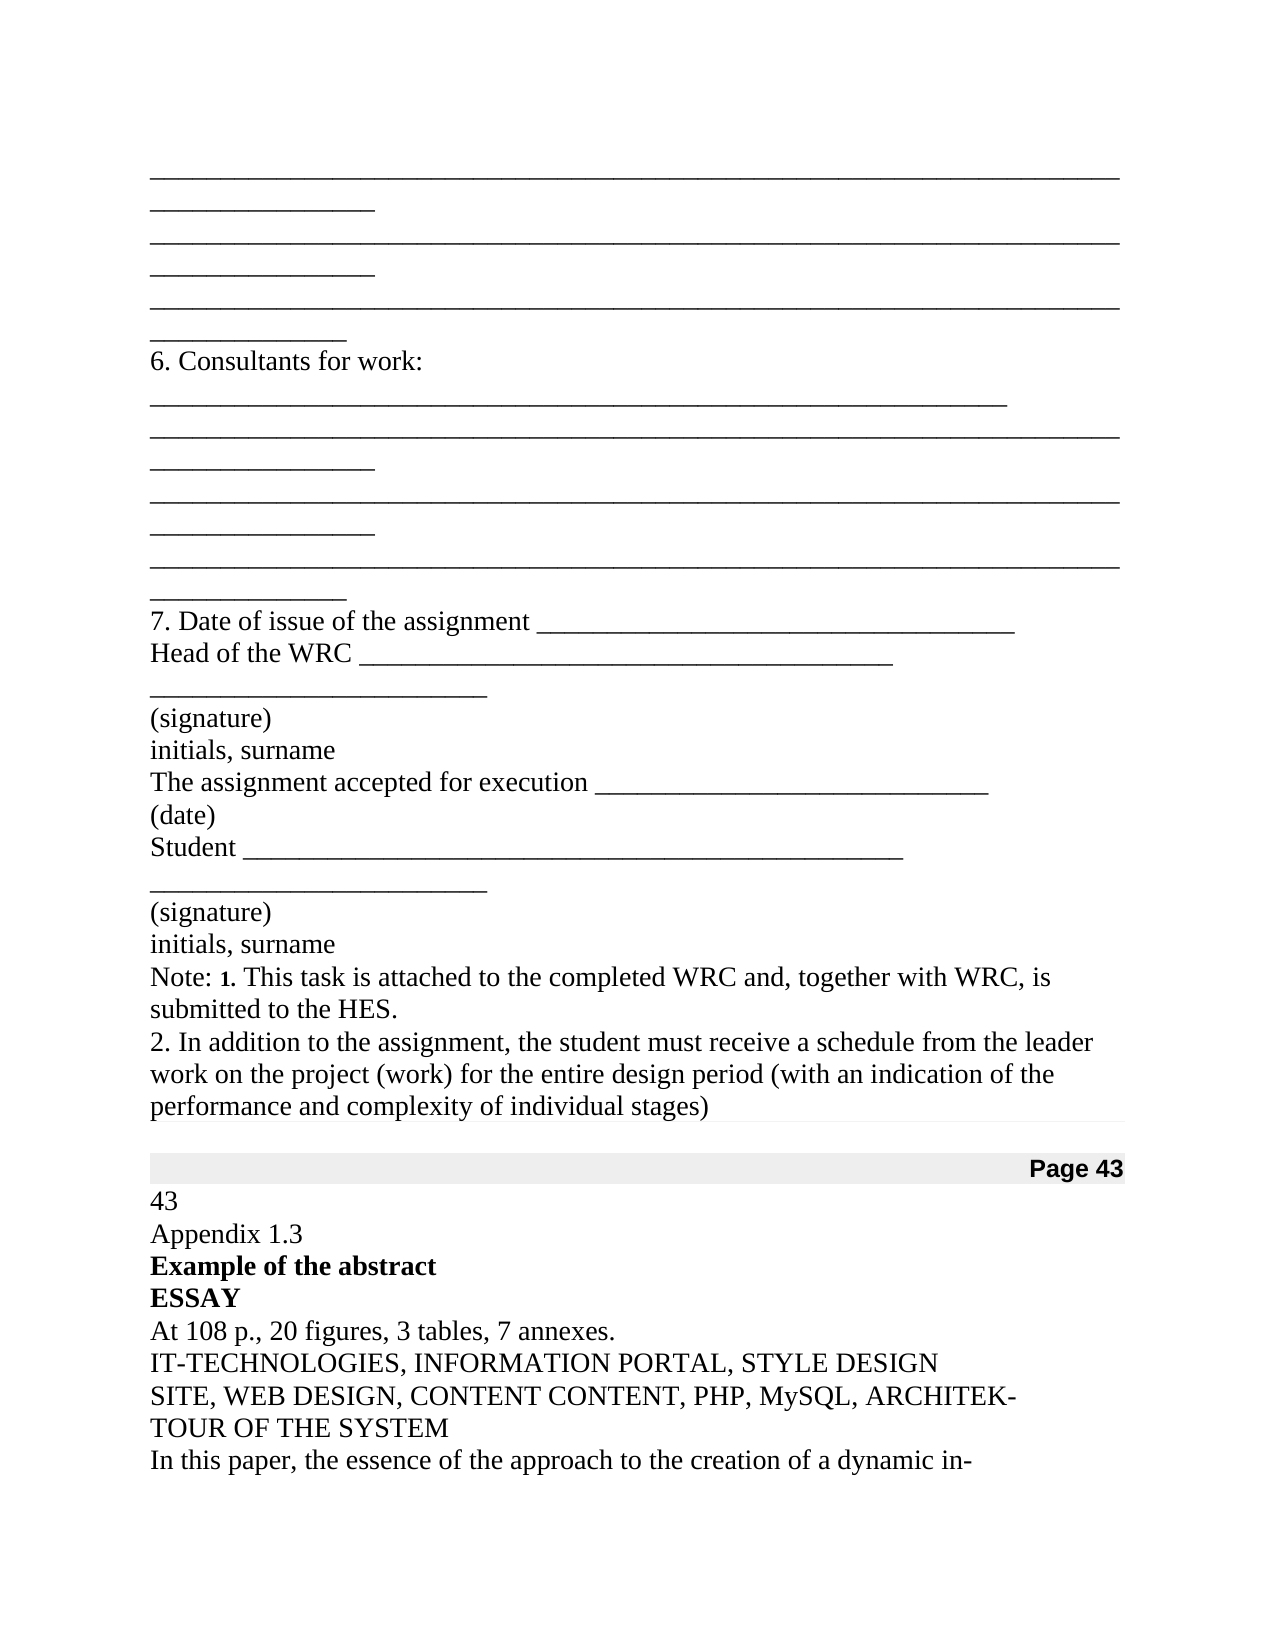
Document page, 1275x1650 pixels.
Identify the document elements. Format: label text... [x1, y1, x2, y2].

text 43 [150, 1184, 1125, 1217]
text (signature) [150, 895, 1125, 927]
text 2. In addition to the assignment, the student must receive a schedule from the leader [150, 1025, 1125, 1057]
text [150, 215, 1125, 279]
text At 108 p., 20 figures, 3 tables, 7 annexes. [150, 1314, 1125, 1346]
text Appendix 1.3 [150, 1217, 1125, 1249]
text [150, 150, 1125, 215]
text Note: 1. This task is attached to the completed WRC and, together with WRC, is submitted to the HES. [150, 960, 1125, 1025]
text ___________________________________________________________________________________ [150, 539, 1125, 603]
text work on the project (work) for the entire design period (with an indication of the [150, 1057, 1125, 1089]
text SITE, WEB DESIGN, CONTENT CONTENT, PHP, MySQL, ARCHITEK- [150, 1379, 1125, 1411]
text IT-TECHNOLOGIES, INFORMATION PORTAL, STYLE DESIGN [150, 1346, 1125, 1379]
text ___________________________________________________________________________________ [150, 279, 1125, 344]
text initials, surname [150, 927, 1125, 960]
text Head of the WRC ______________________________________ ________________________ [150, 636, 1125, 701]
text (date) [150, 798, 1125, 830]
text TOUR OF THE SYSTEM [150, 1411, 1125, 1443]
text (signature) [150, 701, 1125, 733]
text In this paper, the essence of the approach to the creation of a dynamic in- [150, 1443, 1125, 1476]
text _____________________________________________________________________________________ [150, 474, 1125, 539]
text Example of the abstract [150, 1249, 1125, 1281]
table_header Page 43 [150, 1153, 1125, 1184]
text Student _______________________________________________ ________________________ [150, 830, 1125, 895]
text 6. Consultants for work: _____________________________________________________________ [150, 344, 1125, 409]
text initials, surname [150, 733, 1125, 766]
text 7. Date of issue of the assignment __________________________________ [150, 603, 1125, 636]
text performance and complexity of individual stages) [150, 1089, 1125, 1121]
text _____________________________________________________________________________________ [150, 409, 1125, 474]
text ESSAY [150, 1281, 1125, 1314]
text The assignment accepted for execution ____________________________ [150, 766, 1125, 798]
